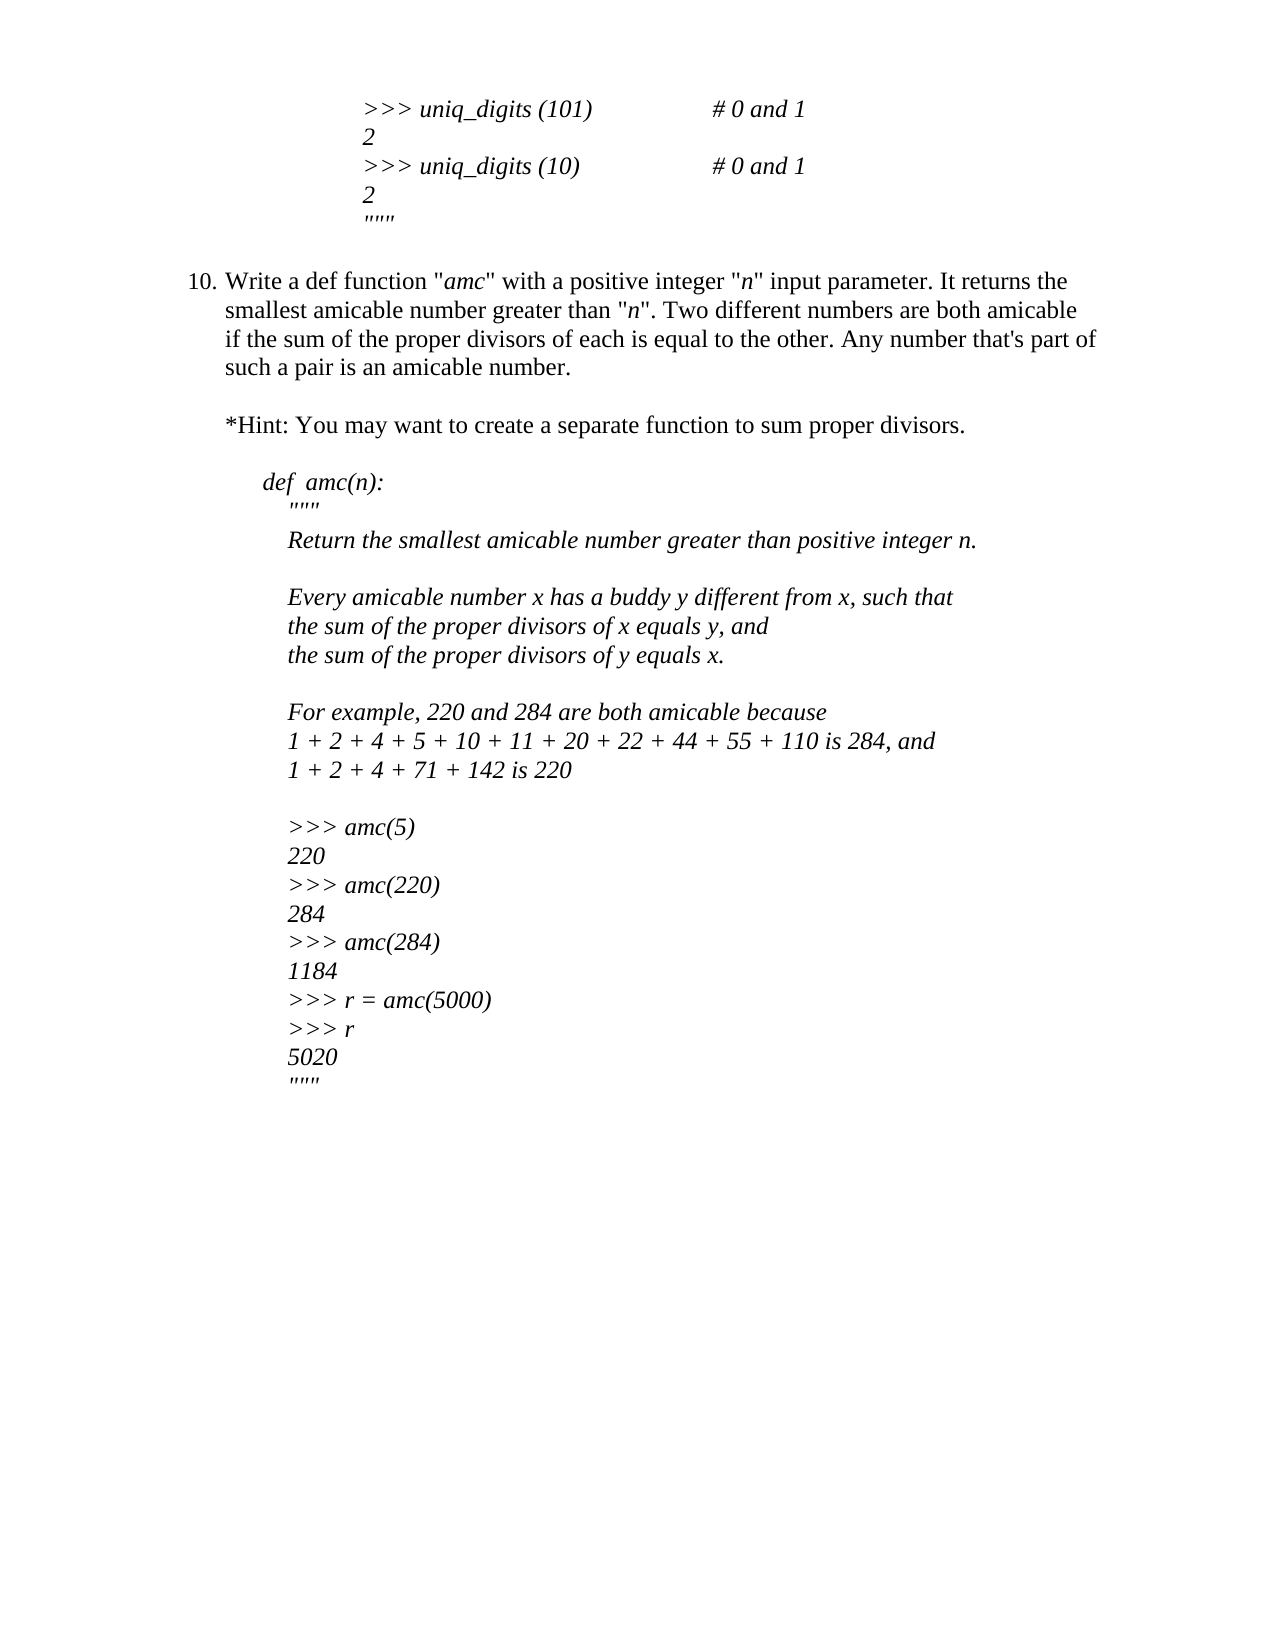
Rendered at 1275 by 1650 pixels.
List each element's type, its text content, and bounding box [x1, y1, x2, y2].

list 220 [262, 841, 1097, 870]
list Return the smallest amicable number greater than positive integer n. [262, 525, 1097, 554]
list >>> uniq_digits (101) # 0 and 1 [337, 94, 1097, 122]
list >>> amc(5) [262, 812, 1097, 841]
list >>> amc(220) [262, 870, 1097, 899]
list """ [262, 496, 1097, 525]
list 1 + 2 + 4 + 71 + 142 is 220 [262, 755, 1097, 784]
list 1 + 2 + 4 + 5 + 10 + 11 + 20 + 22 + 44 + 55 + 110 is 284, and [262, 726, 1097, 755]
text *Hint: You may want to create a separate function to sum proper divisors. [187, 410, 1097, 439]
list >>> r = amc(5000) [262, 985, 1097, 1014]
list >>> r [262, 1014, 1097, 1042]
list def amc(n): [262, 467, 1097, 496]
list """ [337, 209, 1097, 237]
list the sum of the proper divisors of x equals y, and [262, 611, 1097, 640]
list """ [262, 1071, 1097, 1100]
list 2 [337, 180, 1097, 209]
list 284 [262, 899, 1097, 927]
list >>> amc(284) [262, 927, 1097, 956]
list 5020 [262, 1042, 1097, 1071]
list >>> uniq_digits (10) # 0 and 1 [337, 151, 1097, 180]
list 2 [337, 122, 1097, 151]
list the sum of the proper divisors of y equals x. [262, 640, 1097, 669]
list Write a def function "amc" with a positive integer "n" input parameter. It returns the smallest amicable number greater than "n". Two different numbers are both amicable if the sum of the proper divisors of each is equal to the other. Any number that's part of such a pair is an amicable number. [187, 266, 1097, 381]
list 1184 [262, 956, 1097, 985]
list Every amicable number x has a buddy y different from x, such that [262, 582, 1097, 611]
list For example, 220 and 284 are both amicable because [262, 697, 1097, 726]
